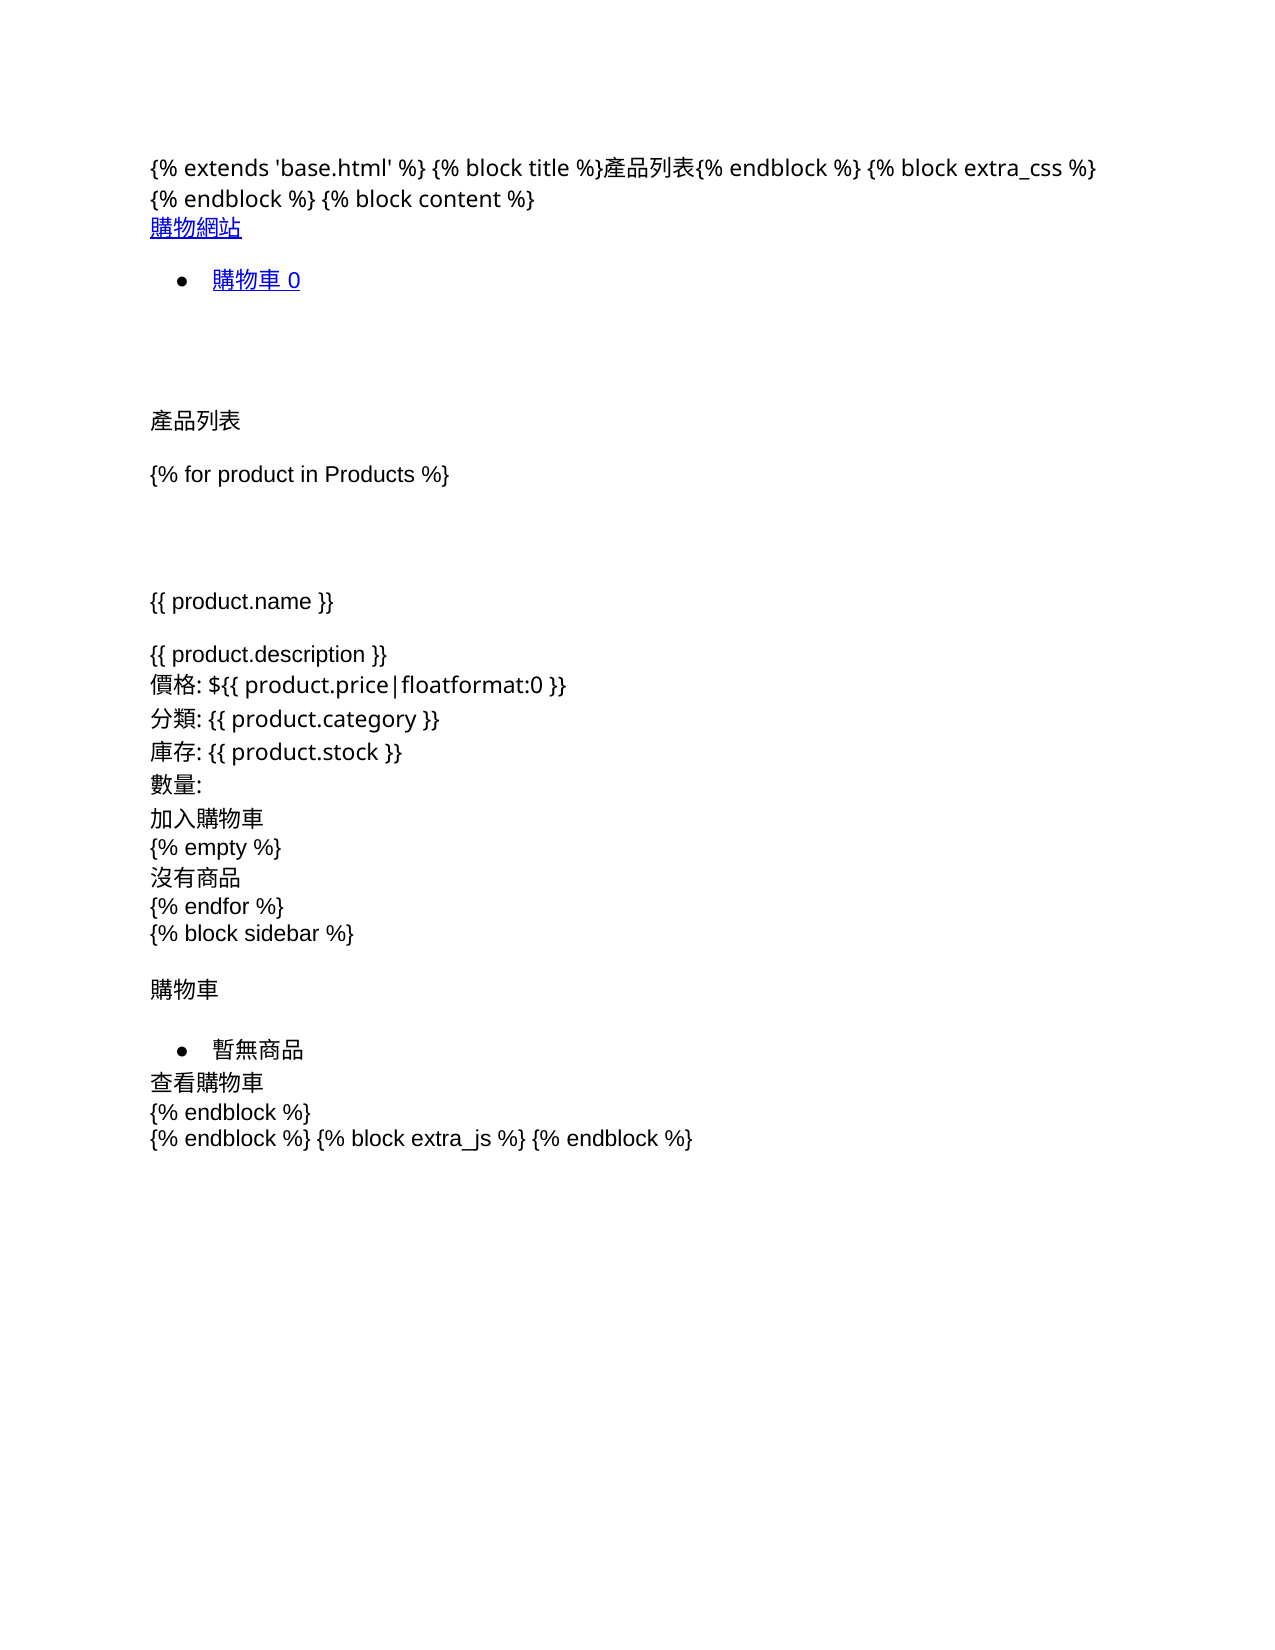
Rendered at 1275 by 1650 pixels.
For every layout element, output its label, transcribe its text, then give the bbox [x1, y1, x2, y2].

text 產品列表 [150, 402, 1125, 436]
list 暫無商品 [175, 1032, 1125, 1065]
text {{ product.name }} [150, 588, 1125, 614]
text {% block sidebar %} [150, 920, 1125, 946]
text 數量: [150, 767, 1125, 801]
text {% for product in Products %} [150, 461, 1125, 487]
text {% endblock %} [150, 1098, 1125, 1125]
text 查看購物車 [150, 1065, 1125, 1098]
text {% endfor %} [150, 893, 1125, 920]
text 沒有商品 [150, 860, 1125, 893]
text 價格: ${{ product.price|floatformat:0 }} [150, 667, 1125, 701]
text {% extends 'base.html' %} {% block title %}產品列表{% endblock %} {% block extra_css %} {% endblock %} {% block content %} [150, 150, 1125, 214]
text 購物網站 [150, 214, 1125, 241]
text 分類: {{ product.category }} [150, 701, 1125, 734]
text {{ product.description }} [150, 641, 1125, 667]
text 庫存: {{ product.stock }} [150, 734, 1125, 767]
text 加入購物車 [150, 801, 1125, 834]
text {% empty %} [150, 834, 1125, 860]
text 購物車 [150, 972, 1125, 1006]
list 購物車 0 [175, 267, 1125, 294]
text {% endblock %} {% block extra_js %} {% endblock %} [150, 1125, 1125, 1151]
